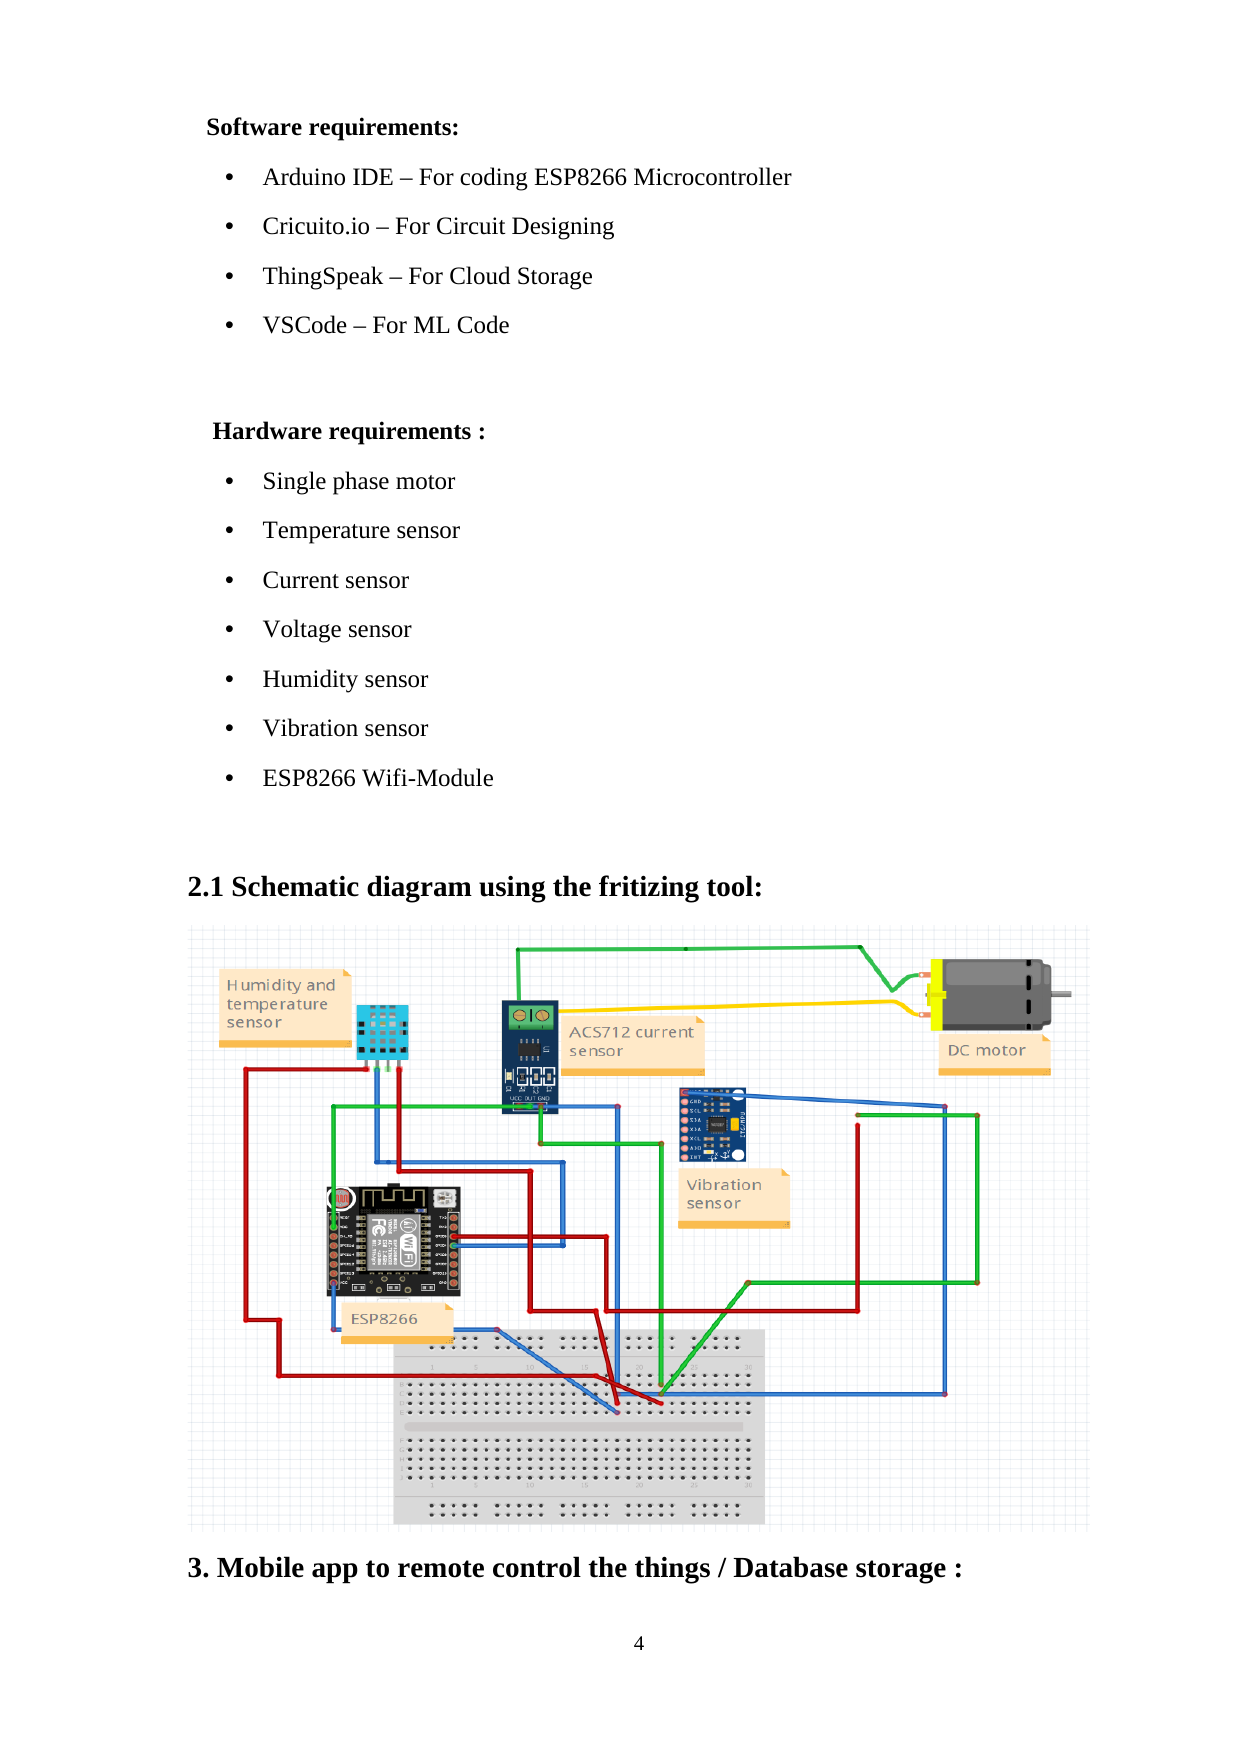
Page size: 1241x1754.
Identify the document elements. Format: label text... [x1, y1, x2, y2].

text Software requirements: [187, 112, 1090, 141]
list Arduino IDE – For coding ESP8266 Microcontroller [225, 162, 1090, 191]
picture [187, 925, 1090, 1532]
list Humidity sensor [225, 664, 1090, 692]
list VSCode – For ML Code [225, 310, 1090, 339]
text Hardware requirements : [187, 416, 1090, 445]
text 2.1 Schematic diagram using the fritizing tool: [187, 869, 1090, 902]
text 3. Mobile app to remote control the things / Database storage : [187, 1550, 1090, 1583]
list Vibration sensor [225, 713, 1090, 742]
list Current sensor [225, 565, 1090, 593]
list Cricuito.io – For Circuit Designing [225, 211, 1090, 240]
list Voltage sensor [225, 614, 1090, 643]
list ThingSpeak – For Cloud Storage [225, 261, 1090, 290]
list Temperature sensor [225, 515, 1090, 544]
list Single phase motor [225, 466, 1090, 494]
list ESP8266 Wifi-Module [225, 763, 1090, 791]
